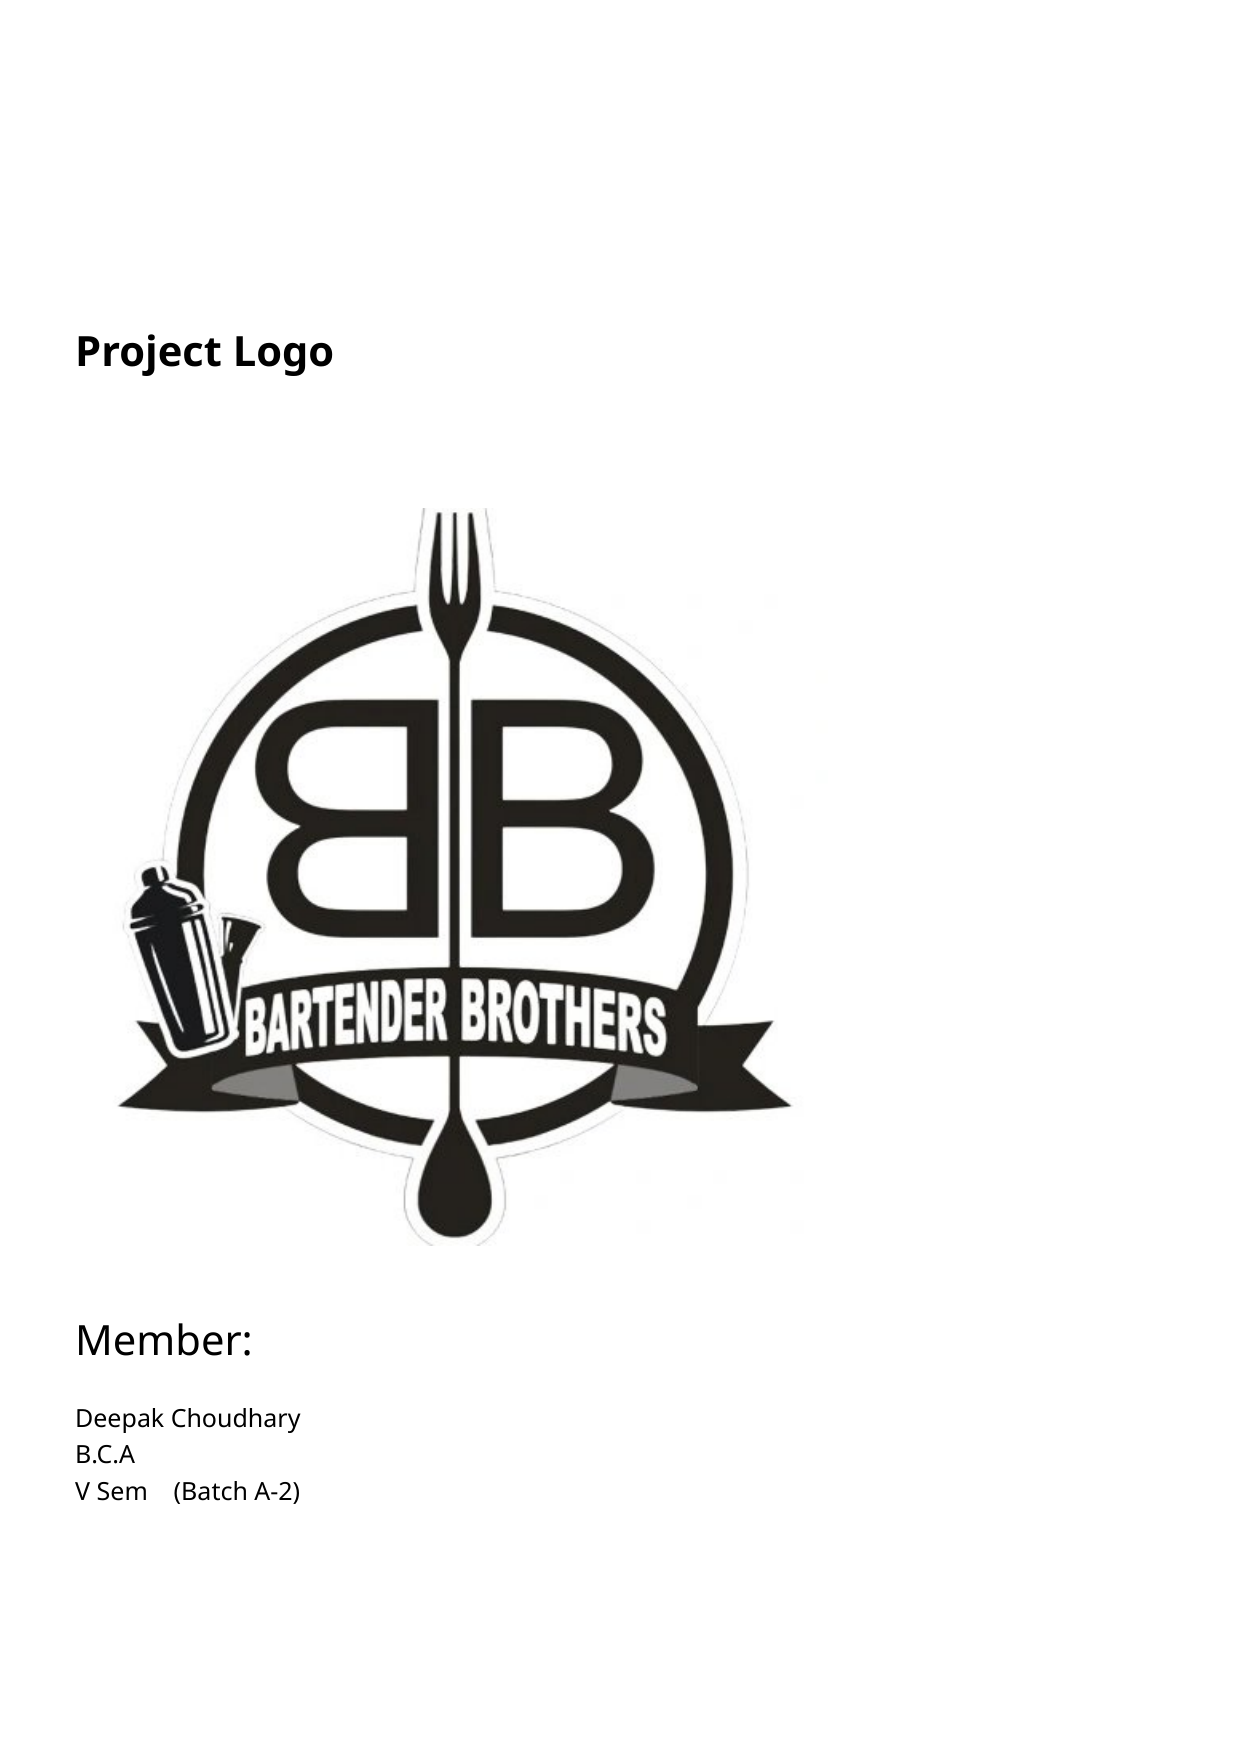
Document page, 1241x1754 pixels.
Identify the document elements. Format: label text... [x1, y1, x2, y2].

picture [75, 508, 829, 1246]
text Member: Deepak Choudhary B.C.A V Sem (Batch A-2) [75, 1311, 1165, 1508]
text Project Logo [75, 321, 1165, 378]
